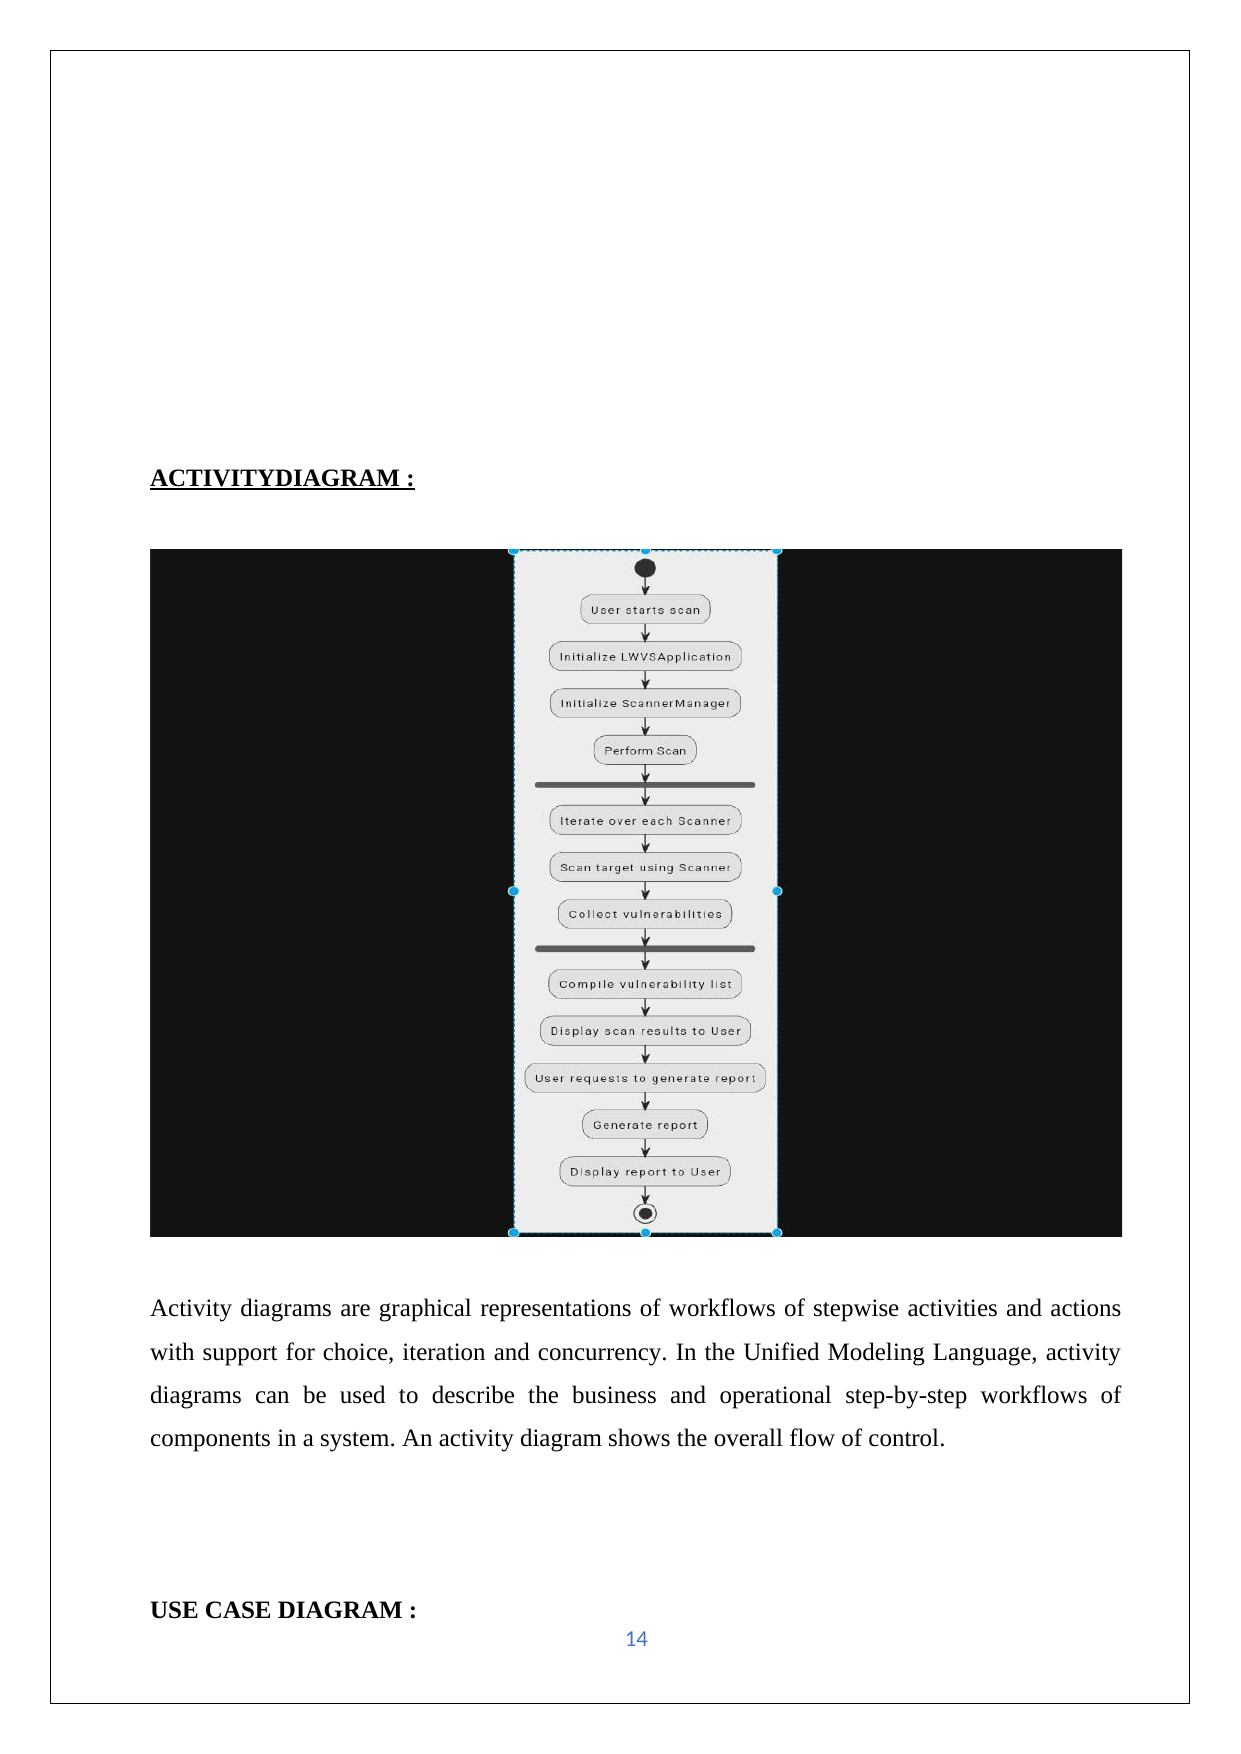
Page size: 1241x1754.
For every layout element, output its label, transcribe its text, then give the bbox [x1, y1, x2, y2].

picture [150, 549, 1123, 1237]
text Activity diagrams are graphical representations of workflows of stepwise activities and actions with support for choice, iteration and concurrency. In the Unified Modeling Language, activity diagrams can be used to describe the business and operational step-by-step workflows of components in a system. An activity diagram shows the overall flow of control. [150, 1293, 1122, 1452]
text USE CASE DIAGRAM : [150, 1595, 1122, 1624]
text ACTIVITYDIAGRAM : [150, 463, 1122, 492]
